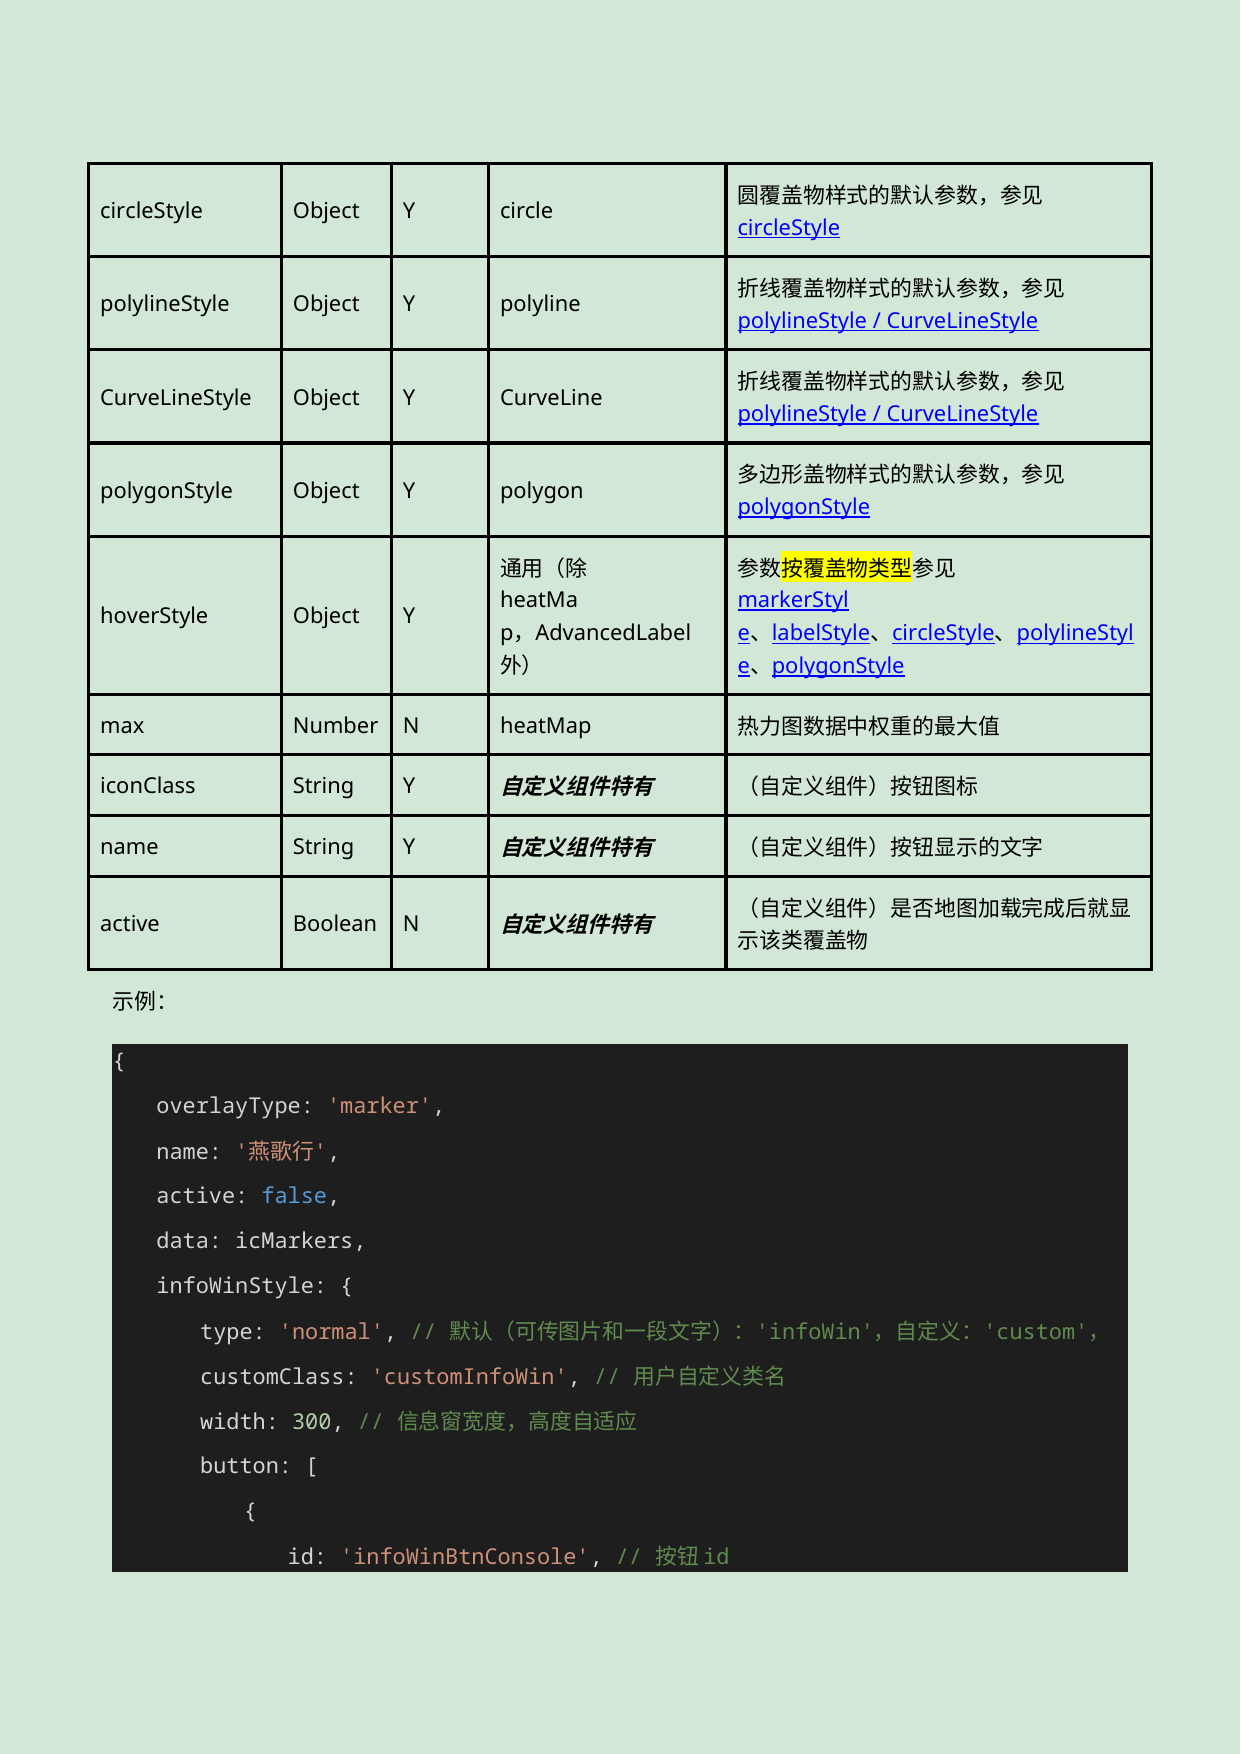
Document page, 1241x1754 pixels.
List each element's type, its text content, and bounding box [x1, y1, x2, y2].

text 示例： [112, 983, 1128, 1016]
table_cell N [393, 696, 487, 753]
table_cell heatMap [490, 696, 724, 753]
table_cell （自定义组件）按钮图标 [728, 756, 1150, 814]
table_cell Y [393, 165, 487, 255]
table_cell N [393, 878, 487, 968]
table_cell Object [283, 445, 390, 534]
table_cell polyline [490, 258, 724, 348]
text active: false, [112, 1179, 1128, 1212]
text customClass: 'customInfoWin', // 用户自定义类名 [112, 1359, 1128, 1392]
table_cell （自定义组件）是否地图加载完成后就显示该类覆盖物 [728, 878, 1150, 968]
table_cell Object [283, 351, 390, 441]
table_cell circleStyle [90, 165, 280, 255]
table_cell polylineStyle [90, 258, 280, 348]
table_cell Y [393, 817, 487, 874]
table_cell CurveLineStyle [90, 351, 280, 441]
text infoWinStyle: { [112, 1269, 1128, 1302]
table_cell Object [283, 258, 390, 348]
table_cell iconClass [90, 756, 280, 814]
table_cell Boolean [283, 878, 390, 968]
table_cell （自定义组件）按钮显示的文字 [728, 817, 1150, 874]
table_cell 折线覆盖物样式的默认参数，参见polylineStyle / CurveLineStyle [728, 258, 1150, 348]
table_cell Y [393, 445, 487, 534]
table_cell 多边形盖物样式的默认参数，参见polygonStyle [728, 445, 1150, 534]
table_cell polygon [490, 445, 724, 534]
table_cell String [283, 817, 390, 874]
table_cell 热力图数据中权重的最大值 [728, 696, 1150, 753]
table_cell String [283, 756, 390, 814]
table_cell 参数按覆盖物类型参见markerStyle、labelStyle、circleStyle、polylineStyle、polygonStyle [728, 538, 1150, 693]
table_cell active [90, 878, 280, 968]
table_cell polygonStyle [90, 445, 280, 534]
table_cell name [90, 817, 280, 874]
table_cell Number [283, 696, 390, 753]
table_cell 通用（除heatMap，AdvancedLabel外） [490, 538, 724, 693]
text button: [ [112, 1449, 1128, 1482]
table_cell 折线覆盖物样式的默认参数，参见polylineStyle / CurveLineStyle [728, 351, 1150, 441]
table_cell hoverStyle [90, 538, 280, 693]
text data: icMarkers, [112, 1224, 1128, 1257]
text { [112, 1044, 1128, 1077]
text { [112, 1494, 1128, 1527]
table_cell 自定义组件特有 [490, 817, 724, 874]
text width: 300, // 信息窗宽度，高度自适应 [112, 1404, 1128, 1437]
text overlayType: 'marker', [112, 1089, 1128, 1122]
table_cell Object [283, 538, 390, 693]
table_cell Y [393, 258, 487, 348]
table_cell Object [283, 165, 390, 255]
table_cell Y [393, 538, 487, 693]
table_cell Y [393, 351, 487, 441]
table_cell 圆覆盖物样式的默认参数，参见circleStyle [728, 165, 1150, 255]
table_cell 自定义组件特有 [490, 756, 724, 814]
text type: 'normal', // 默认（可传图片和一段文字）：'infoWin'，自定义：'custom'， [112, 1314, 1128, 1347]
text name: '燕歌行', [112, 1134, 1128, 1167]
table_cell circle [490, 165, 724, 255]
table_cell CurveLine [490, 351, 724, 441]
table_cell 自定义组件特有 [490, 878, 724, 968]
table_cell Y [393, 756, 487, 814]
text id: 'infoWinBtnConsole', // 按钮id [112, 1539, 1128, 1572]
table_cell max [90, 696, 280, 753]
